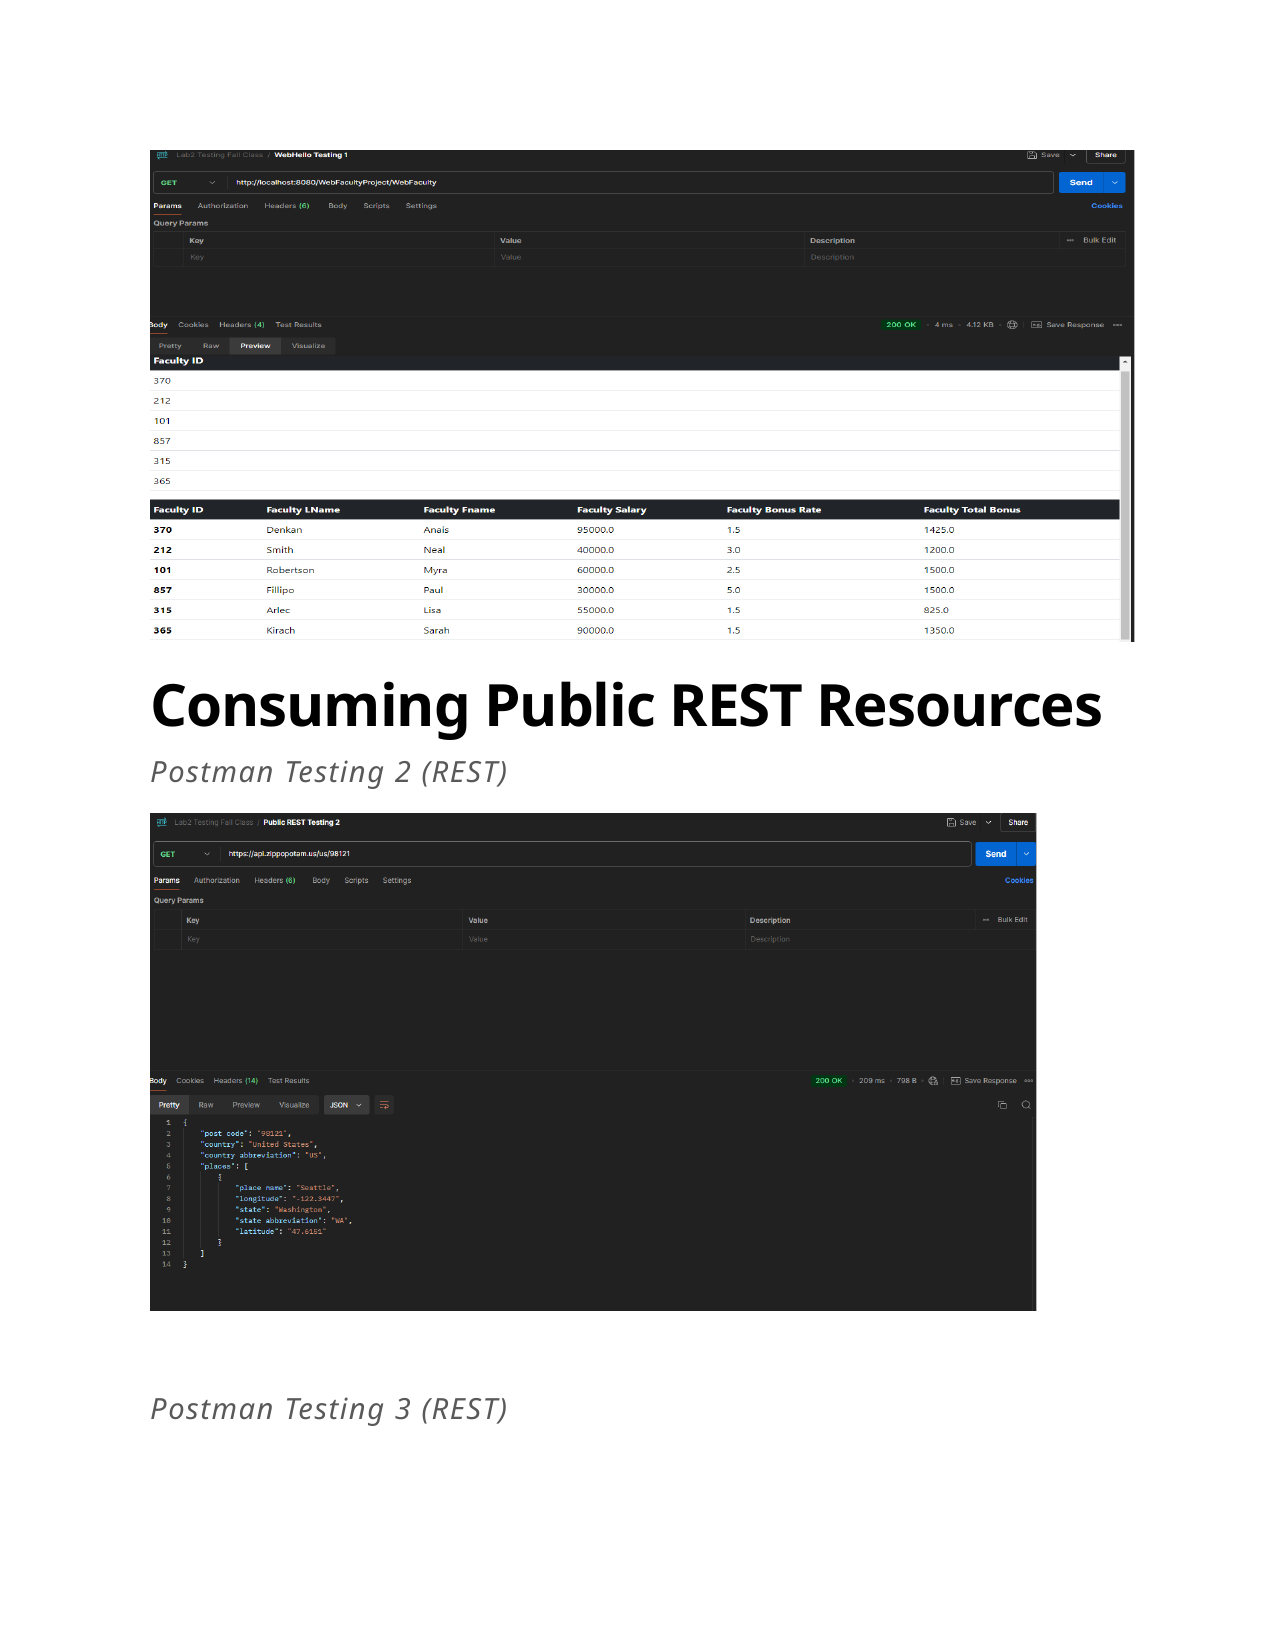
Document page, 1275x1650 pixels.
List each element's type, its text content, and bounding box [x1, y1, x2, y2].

picture [150, 150, 1135, 642]
subtitle Postman Testing 2 (REST) [150, 752, 1125, 791]
subtitle Postman Testing 3 (REST) [150, 1388, 1125, 1428]
title Consuming Public REST Resources [150, 664, 1125, 743]
picture [150, 813, 1037, 1311]
